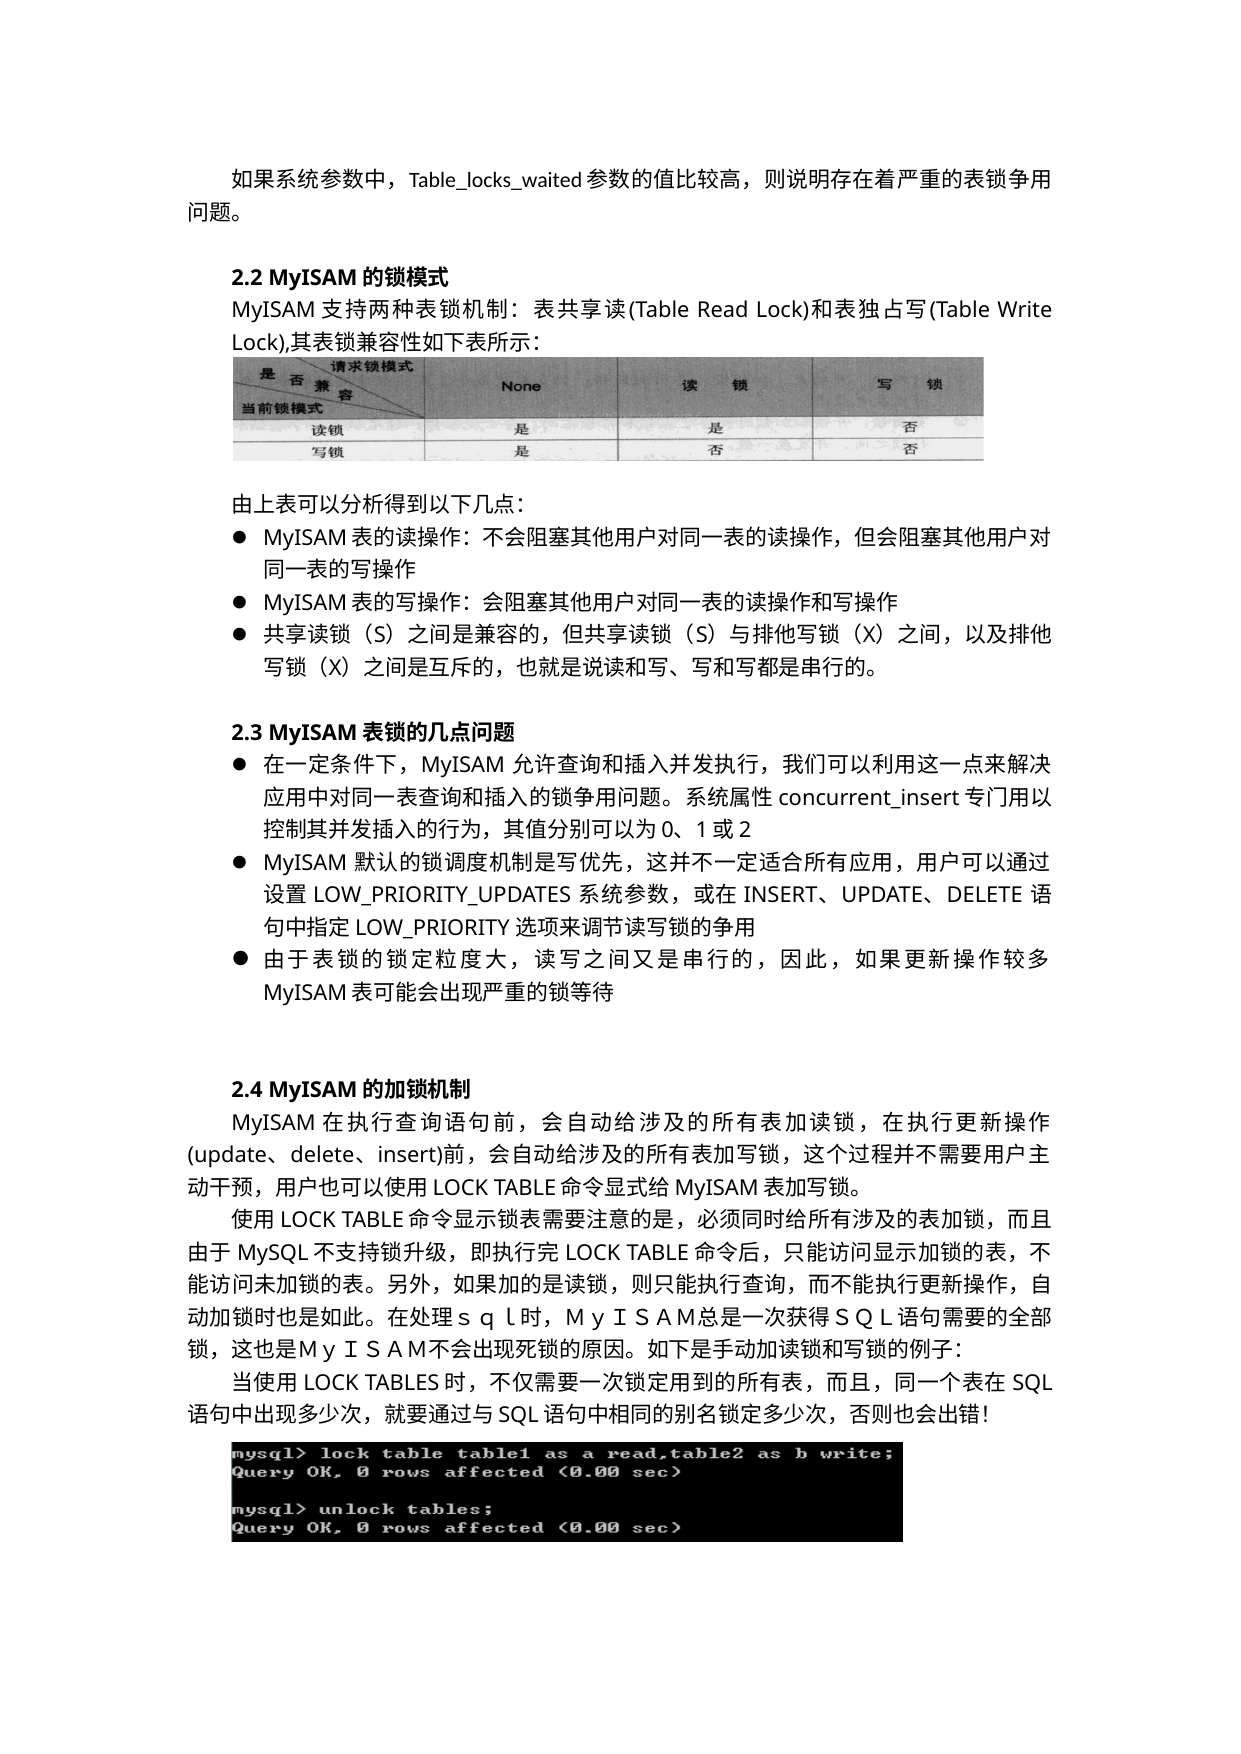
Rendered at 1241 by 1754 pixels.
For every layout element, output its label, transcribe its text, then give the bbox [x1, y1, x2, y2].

list 当使用LOCK TABLES时，不仅需要一次锁定用到的所有表，而且，同一个表在SQL语句中出现多少次，就要通过与SQL语句中相同的别名锁定多少次，否则也会出错！ [187, 1364, 1053, 1429]
list 使用LOCK TABLE命令显示锁表需要注意的是，必须同时给所有涉及的表加锁，而且由于MySQL不支持锁升级，即执行完LOCK TABLE命令后，只能访问显示加锁的表，不能访问未加锁的表。另外，如果加的是读锁，则只能执行查询，而不能执行更新操作，自动加锁时也是如此。在处理ｓｑｌ时，ＭｙＩＳＡＭ总是一次获得ＳＱＬ语句需要的全部锁，这也是ＭｙＩＳＡＭ不会出现死锁的原因。如下是手动加读锁和写锁的例子： [187, 1202, 1053, 1364]
list 共享读锁（S）之间是兼容的，但共享读锁（S）与排他写锁（X）之间，以及排他写锁（X）之间是互斥的，也就是说读和写、写和写都是串行的。 [231, 617, 1053, 682]
list 由于表锁的锁定粒度大，读写之间又是串行的，因此，如果更新操作较多，MyISAM表可能会出现严重的锁等待 [231, 942, 1053, 1007]
list MyISAM表的写操作：会阻塞其他用户对同一表的读操作和写操作 [231, 584, 1053, 617]
list 如果系统参数中，Table_locks_waited参数的值比较高，则说明存在着严重的表锁争用问题。 [187, 162, 1053, 227]
list MyISAM支持两种表锁机制：表共享读(Table Read Lock)和表独占写(Table Write Lock),其表锁兼容性如下表所示： [231, 292, 1053, 357]
list MyISAM表的读操作：不会阻塞其他用户对同一表的读操作，但会阻塞其他用户对同一表的写操作 [231, 519, 1053, 584]
list MyISAM 默认的锁调度机制是写优先，这并不一定适合所有应用，用户可以通过设置LOW_PRIORITY_UPDATES 系统参数，或在INSERT、UPDATE、DELETE 语句中指定LOW_PRIORITY 选项来调节读写锁的争用 [231, 844, 1053, 942]
text 2.2 MyISAM的锁模式 [187, 259, 1053, 292]
picture [233, 357, 984, 461]
picture [231, 1442, 903, 1542]
list 2.3 MyISAM表锁的几点问题 [231, 714, 1053, 747]
list 2.4 MyISAM的加锁机制 [231, 1072, 1053, 1104]
list MyISAM在执行查询语句前，会自动给涉及的所有表加读锁，在执行更新操作(update、delete、insert)前，会自动给涉及的所有表加写锁，这个过程并不需要用户主动干预，用户也可以使用LOCK TABLE命令显式给MyISAM表加写锁。 [187, 1104, 1053, 1202]
list 在一定条件下，MyISAM 允许查询和插入并发执行，我们可以利用这一点来解决应用中对同一表查询和插入的锁争用问题。系统属性concurrent_insert专门用以控制其并发插入的行为，其值分别可以为0、1或2 [231, 747, 1053, 844]
